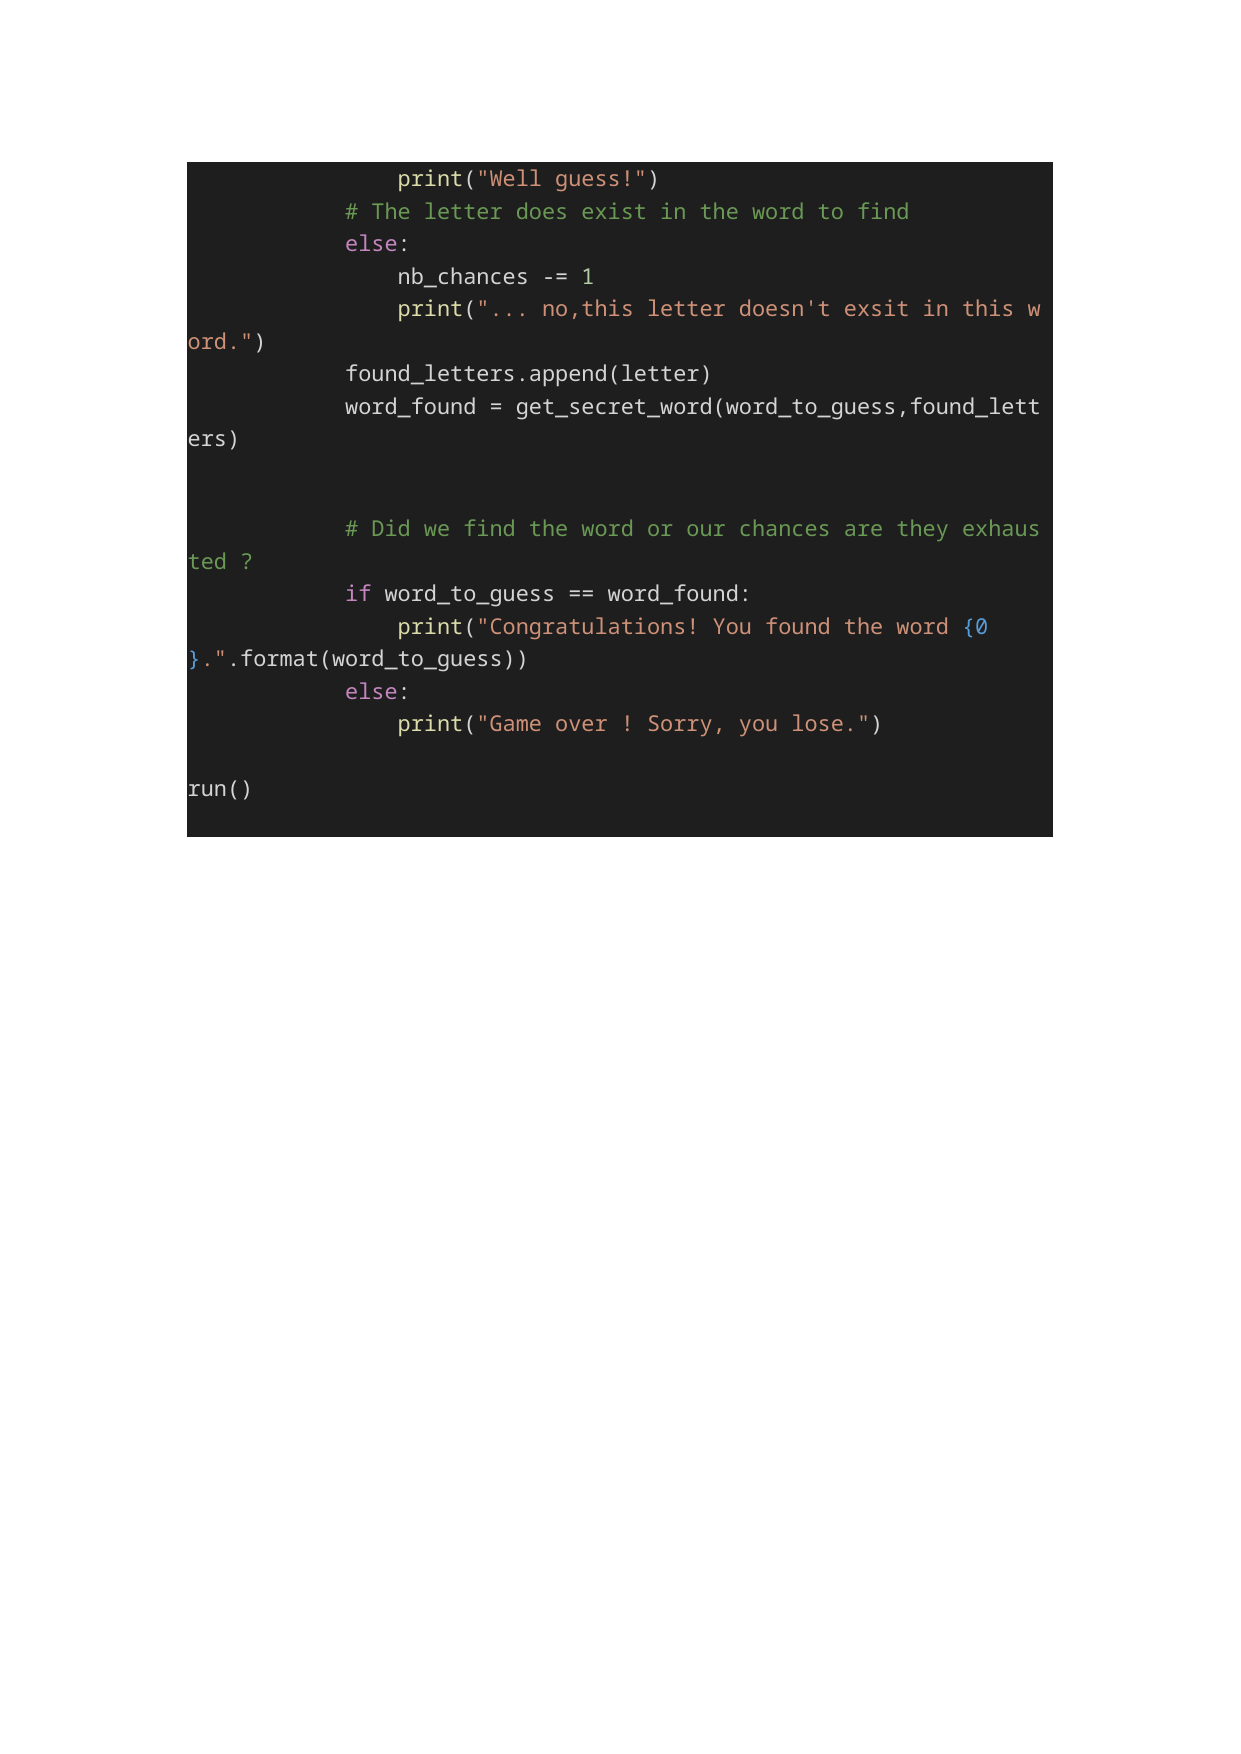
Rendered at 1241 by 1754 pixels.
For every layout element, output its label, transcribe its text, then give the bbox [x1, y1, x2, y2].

text print("Well guess!") [187, 162, 1053, 194]
text else: [187, 674, 1053, 707]
text word_found = get_secret_word(word_to_guess,found_letters) [187, 389, 1053, 454]
text print("... no,this letter doesn't exsit in this word.") [187, 292, 1053, 357]
text found_letters.append(letter) [187, 357, 1053, 389]
text print("Game over ! Sorry, you lose.") [187, 707, 1053, 739]
text nb_chances -= 1 [187, 259, 1053, 292]
text if word_to_guess == word_found: [187, 577, 1053, 609]
text # The letter does exist in the word to find [187, 194, 1053, 227]
text else: [187, 227, 1053, 259]
text print("Congratulations! You found the word {0}.".format(word_to_guess)) [187, 609, 1053, 674]
text run() [187, 772, 1053, 804]
text # Did we find the word or our chances are they exhausted ? [187, 512, 1053, 577]
